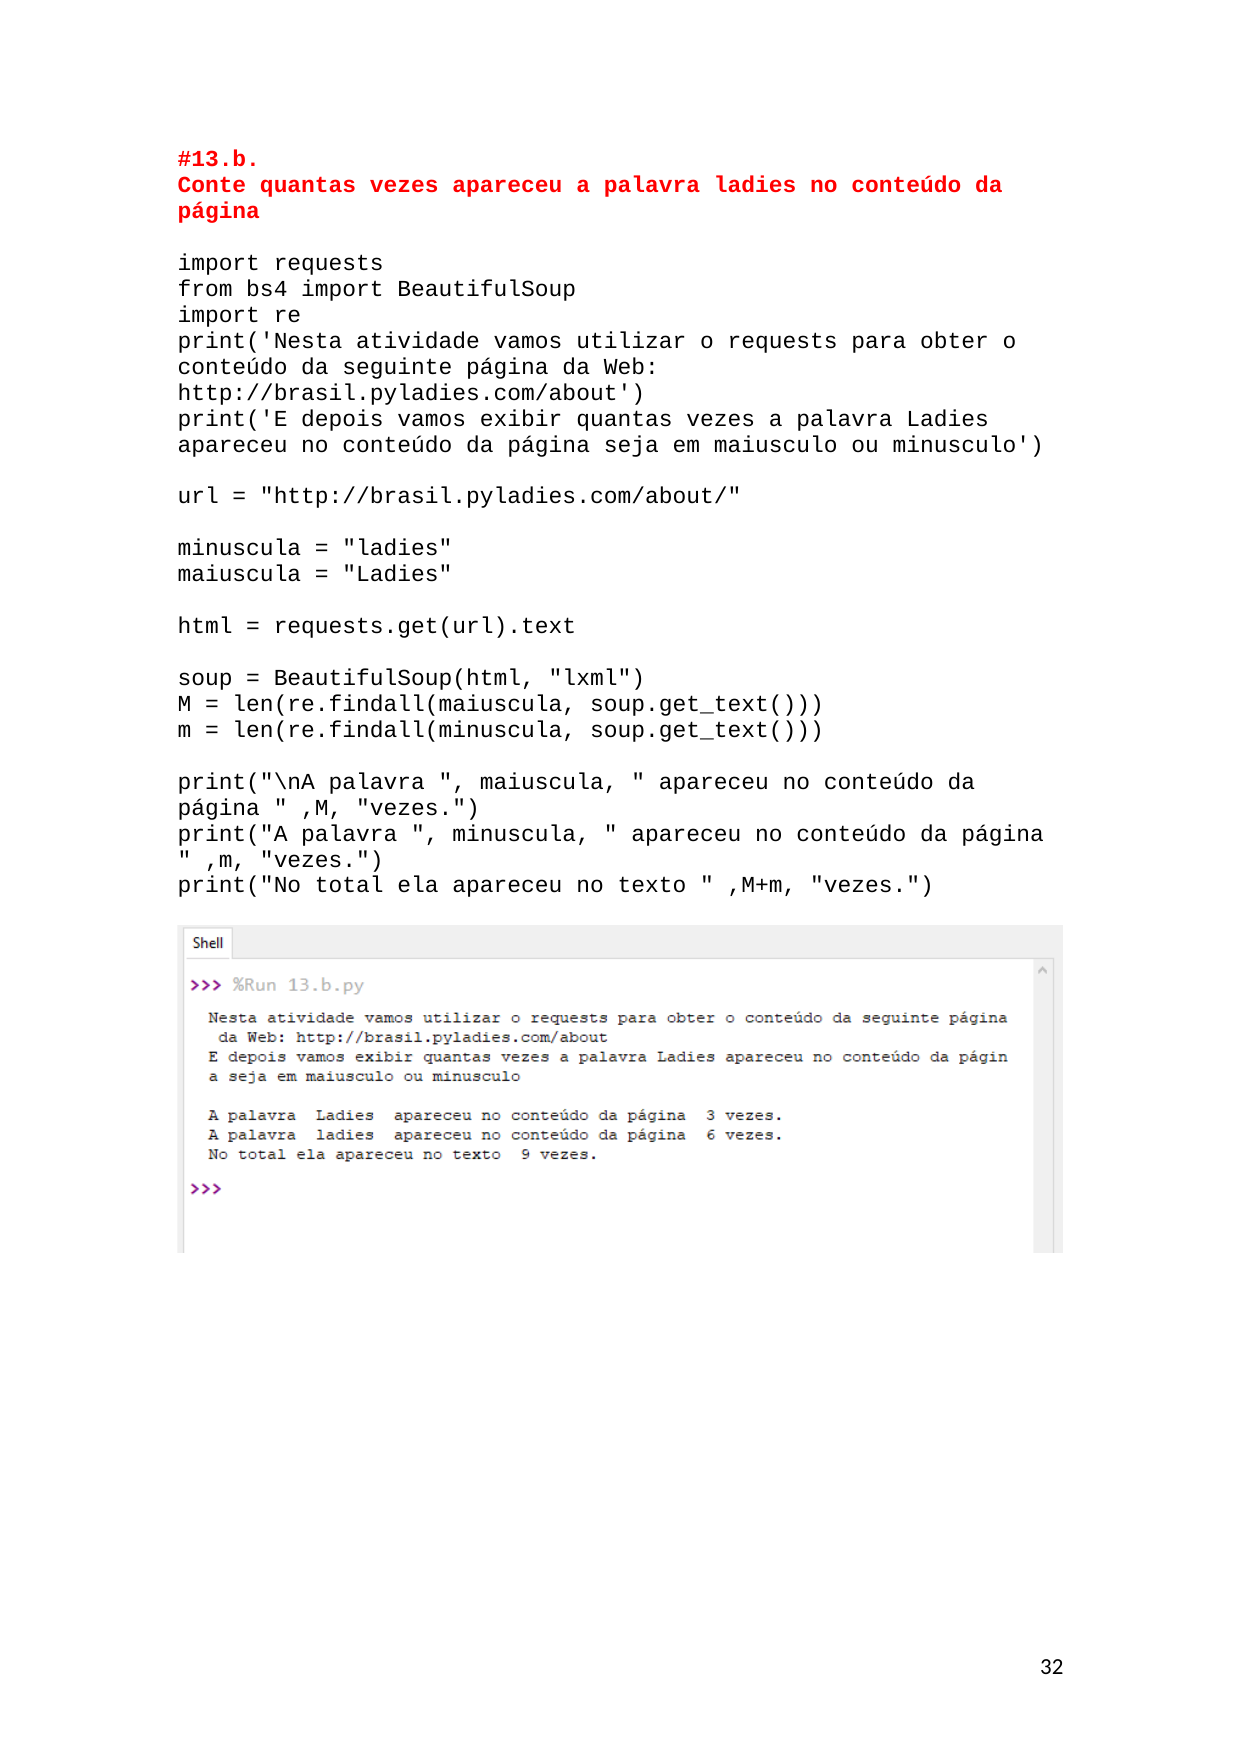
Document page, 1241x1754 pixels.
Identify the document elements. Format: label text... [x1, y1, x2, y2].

text #13.b. [177, 148, 1063, 173]
text print('Nesta atividade vamos utilizar o requests para obter o conteúdo da seguinte página da Web: http://brasil.pyladies.com/about') [177, 329, 1063, 407]
text url = "http://brasil.pyladies.com/about/" [177, 485, 1063, 511]
text print("\nA palavra ", maiuscula, " apareceu no conteúdo da página " ,M, "vezes.") [177, 770, 1063, 822]
text m = len(re.findall(minuscula, soup.get_text())) [177, 718, 1063, 744]
text from bs4 import BeautifulSoup [177, 277, 1063, 303]
text M = len(re.findall(maiuscula, soup.get_text())) [177, 692, 1063, 718]
text maiuscula = "Ladies" [177, 563, 1063, 588]
text print("A palavra ", minuscula, " apareceu no conteúdo da página " ,m, "vezes.") [177, 822, 1063, 874]
text minuscula = "ladies" [177, 537, 1063, 563]
text print("No total ela apareceu no texto " ,M+m, "vezes.") [177, 874, 1063, 900]
picture [177, 925, 1063, 1253]
text Conte quantas vezes apareceu a palavra ladies no conteúdo da página [177, 173, 1063, 225]
text import requests [177, 251, 1063, 277]
text soup = BeautifulSoup(html, "lxml") [177, 666, 1063, 692]
text print('E depois vamos exibir quantas vezes a palavra Ladies apareceu no conteúdo da página seja em maiusculo ou minusculo') [177, 407, 1063, 459]
text import re [177, 303, 1063, 329]
text html = requests.get(url).text [177, 614, 1063, 640]
